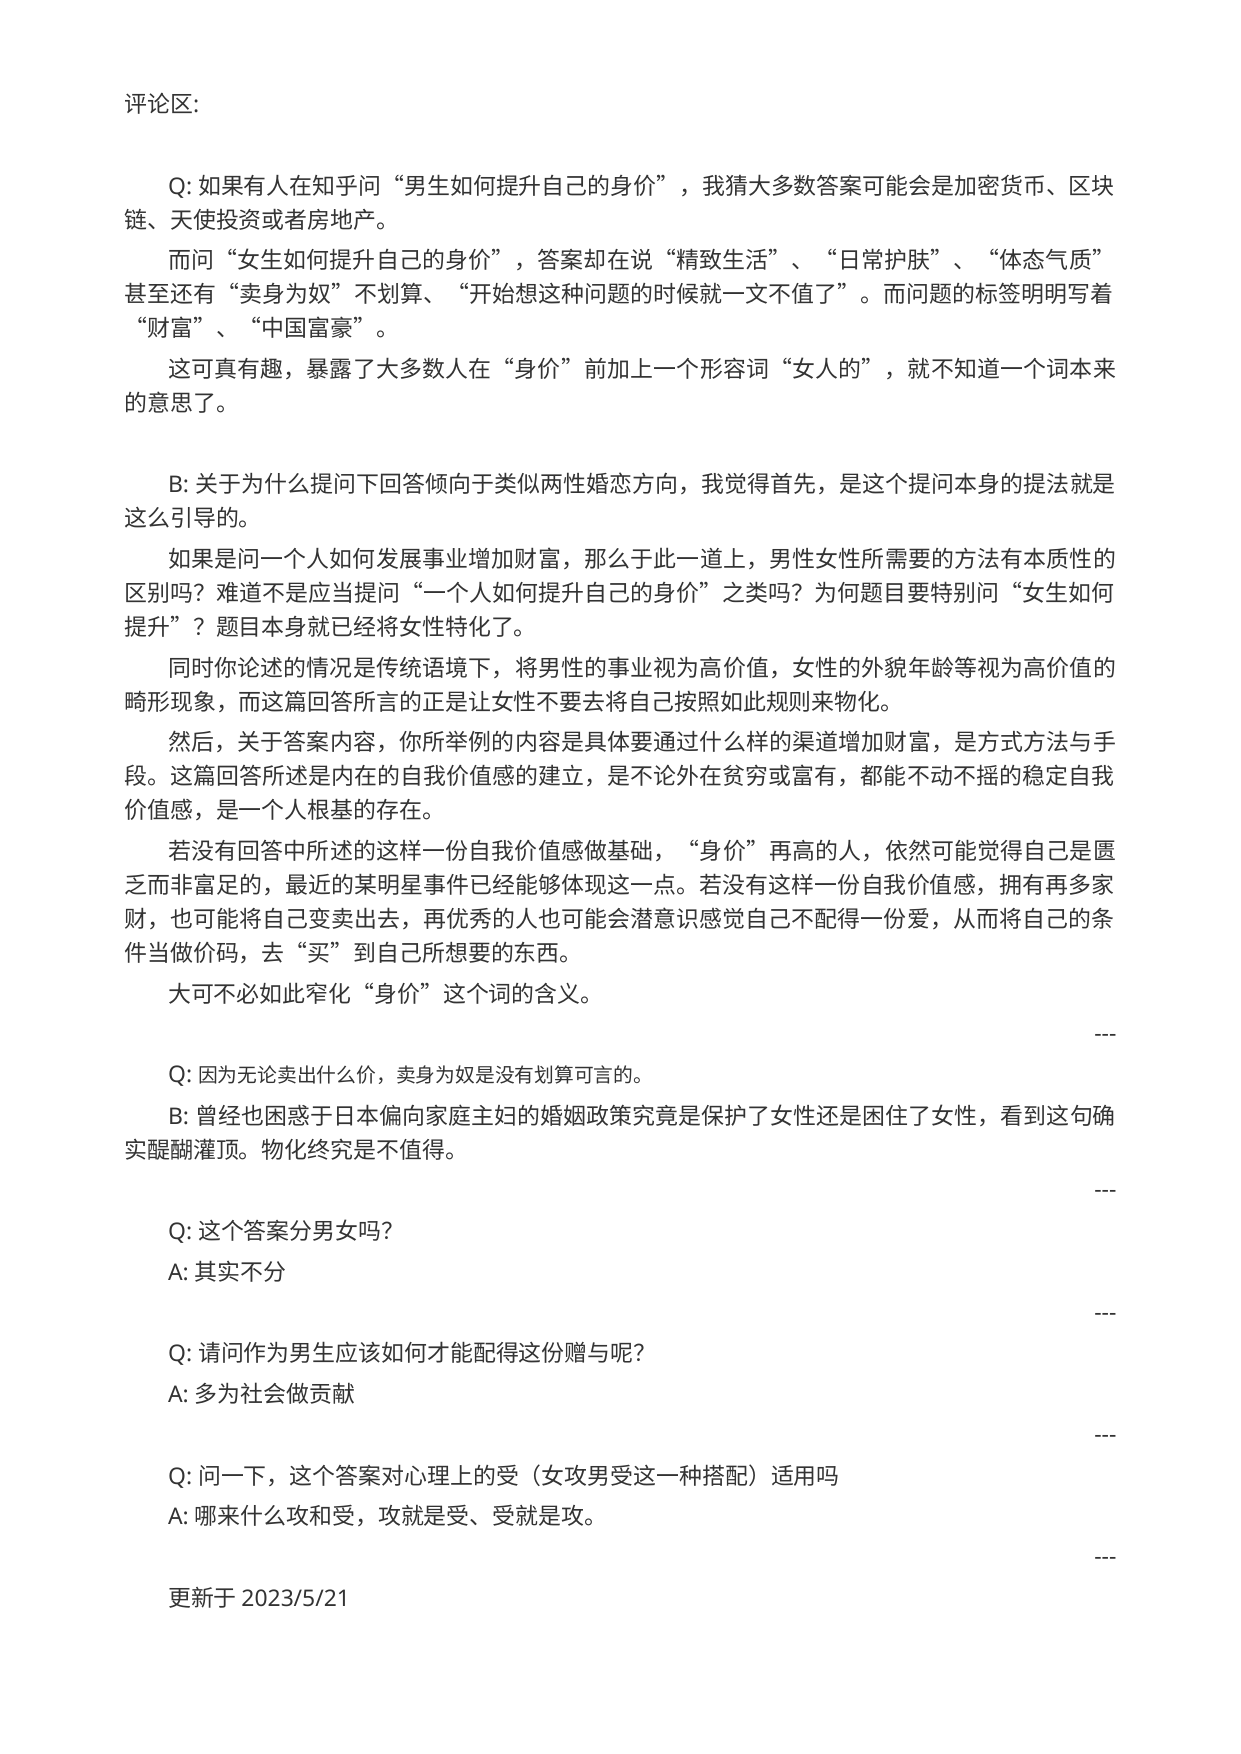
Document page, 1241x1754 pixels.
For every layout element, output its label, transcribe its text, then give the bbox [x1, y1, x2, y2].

text Q: 这个答案分男女吗？ [124, 1213, 1116, 1247]
text 而问“女生如何提升自己的身价”，答案却在说“精致生活”、“日常护肤”、“体态气质”甚至还有“卖身为奴”不划算、“开始想这种问题的时候就一文不值了”。而问题的标签明明写着“财富”、“中国富豪”。 [124, 242, 1116, 344]
text A: 多为社会做贡献 [124, 1376, 1116, 1410]
text 大可不必如此窄化“身价”这个词的含义。 [124, 975, 1116, 1009]
text 更新于2023/5/21 [124, 1579, 1116, 1613]
text 然后，关于答案内容，你所举例的内容是具体要通过什么样的渠道增加财富，是方式方法与手段。这篇回答所述是内在的自我价值感的建立，是不论外在贫穷或富有，都能不动不摇的稳定自我价值感，是一个人根基的存在。 [124, 724, 1116, 826]
text --- [124, 1294, 1116, 1328]
text B: 曾经也困惑于日本偏向家庭主妇的婚姻政策究竟是保护了女性还是困住了女性，看到这句确实醍醐灌顶。物化终究是不值得。 [124, 1097, 1116, 1165]
text --- [124, 1016, 1116, 1050]
text Q: 请问作为男生应该如何才能配得这份赠与呢？ [124, 1335, 1116, 1369]
text 如果是问一个人如何发展事业增加财富，那么于此一道上，男性女性所需要的方法有本质性的区别吗？难道不是应当提问“一个人如何提升自己的身价”之类吗？为何题目要特别问“女生如何提升”？题目本身就已经将女性特化了。 [124, 541, 1116, 642]
text A: 哪来什么攻和受，攻就是受、受就是攻。 [124, 1498, 1116, 1532]
text 若没有回答中所述的这样一份自我价值感做基础，“身价”再高的人，依然可能觉得自己是匮乏而非富足的，最近的某明星事件已经能够体现这一点。若没有这样一份自我价值感，拥有再多家财，也可能将自己变卖出去，再优秀的人也可能会潜意识感觉自己不配得一份爱，从而将自己的条件当做价码，去“买”到自己所想要的东西。 [124, 833, 1116, 968]
text B: 关于为什么提问下回答倾向于类似两性婚恋方向，我觉得首先，是这个提问本身的提法就是这么引导的。 [124, 466, 1116, 534]
text --- [124, 1539, 1116, 1573]
text --- [124, 1416, 1116, 1450]
text Q: 如果有人在知乎问“男生如何提升自己的身价”，我猜大多数答案可能会是加密货币、区块链、天使投资或者房地产。 [124, 167, 1116, 235]
text Q: 因为无论卖出什么价，卖身为奴是没有划算可言的。 [124, 1057, 1116, 1091]
text --- [124, 1172, 1116, 1206]
text 同时你论述的情况是传统语境下，将男性的事业视为高价值，女性的外貌年龄等视为高价值的畸形现象，而这篇回答所言的正是让女性不要去将自己按照如此规则来物化。 [124, 649, 1116, 717]
text 这可真有趣，暴露了大多数人在“身价”前加上一个形容词“女人的”，就不知道一个词本来的意思了。 [124, 351, 1116, 418]
text 评论区: [124, 86, 1116, 120]
text A: 其实不分 [124, 1253, 1116, 1287]
text Q: 问一下，这个答案对心理上的受（女攻男受这一种搭配）适用吗 [124, 1457, 1116, 1491]
